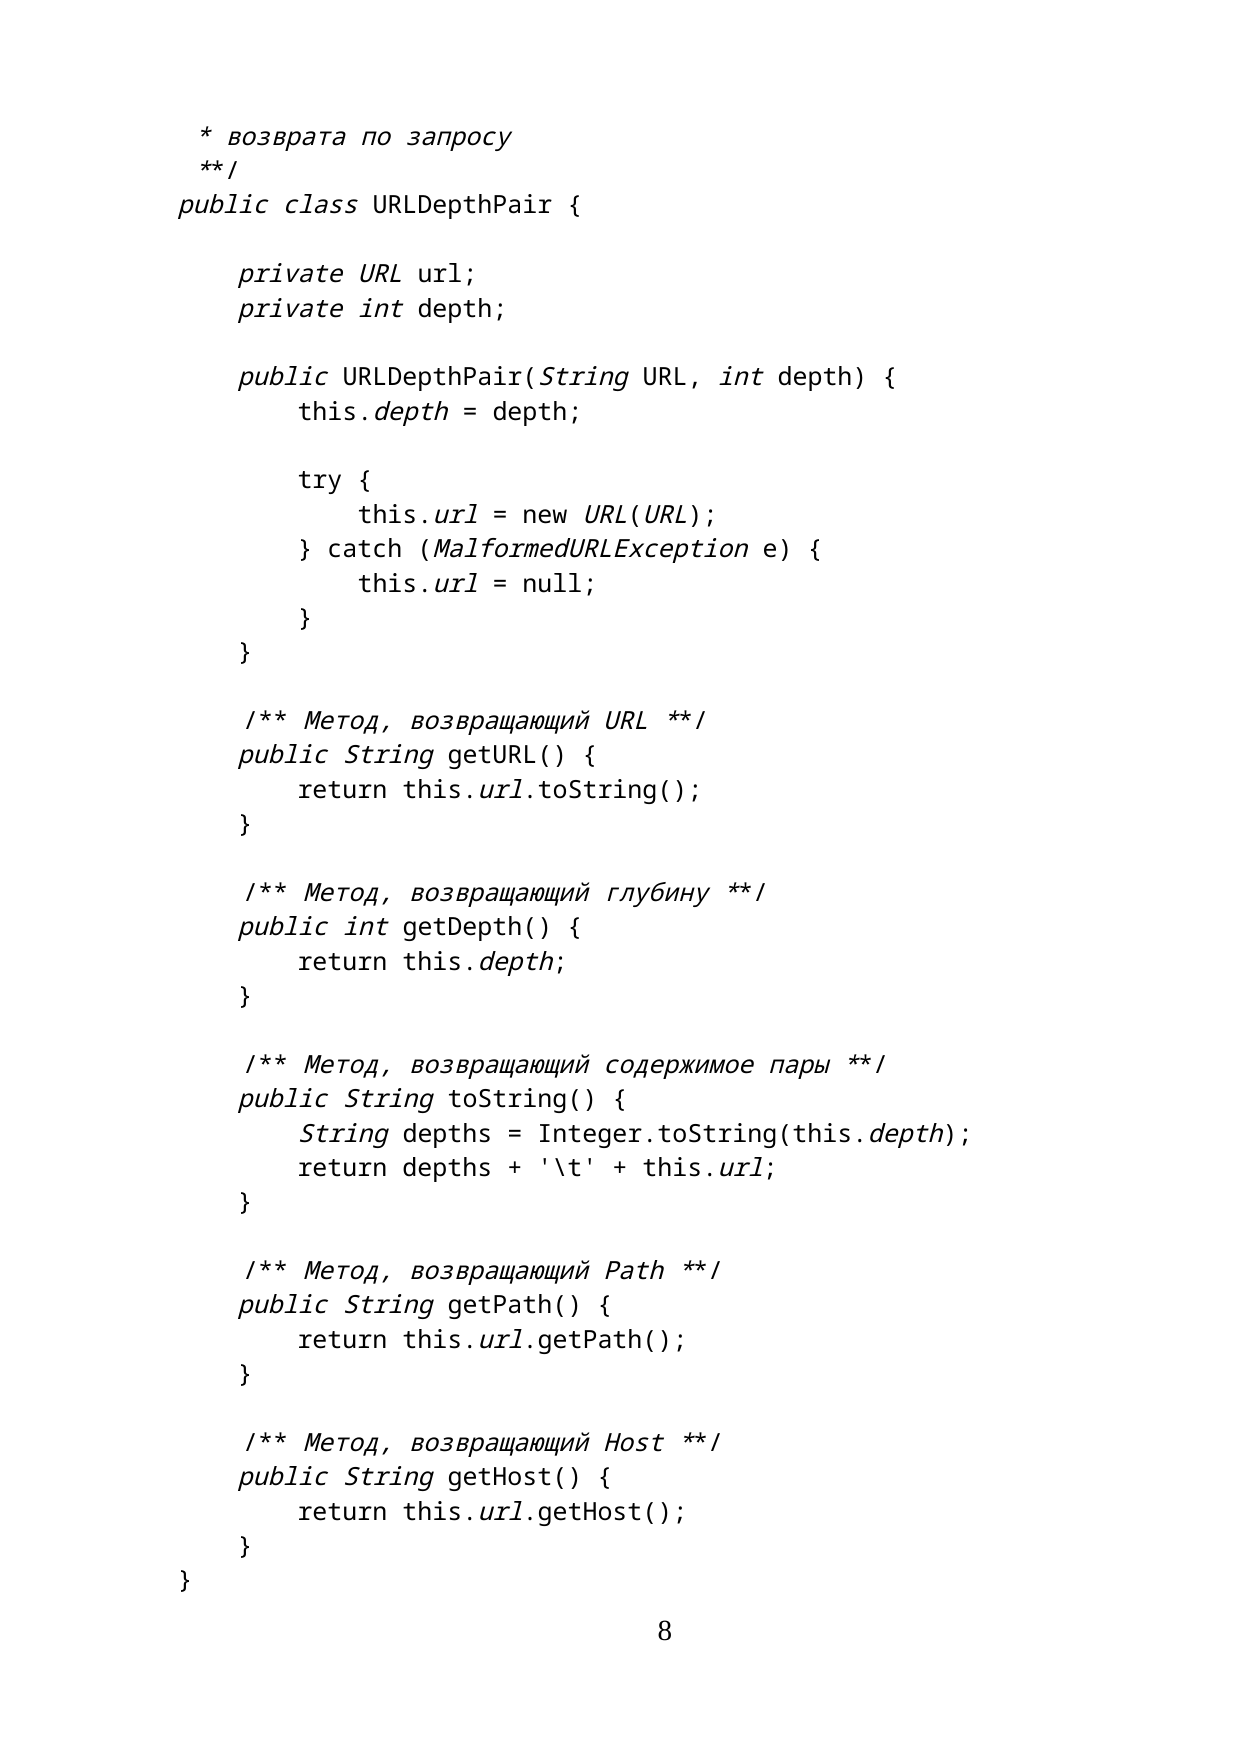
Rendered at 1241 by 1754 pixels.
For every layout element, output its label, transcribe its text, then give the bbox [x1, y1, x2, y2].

text /** Метод, возвращающий содержимое пары **/ [177, 1046, 1152, 1081]
text public class URLDepthPair { [177, 187, 1152, 221]
text try { [177, 462, 1152, 496]
text this.url = null; [177, 565, 1152, 599]
text public String toString() { [177, 1081, 1152, 1115]
text return this.depth; [177, 943, 1152, 977]
text return this.url.getHost(); [177, 1493, 1152, 1527]
text } [177, 806, 1152, 840]
text return this.url.getPath(); [177, 1321, 1152, 1356]
text /** Метод, возвращающий Host **/ [177, 1424, 1152, 1459]
text } [177, 634, 1152, 668]
text } [177, 599, 1152, 634]
text } [177, 977, 1152, 1012]
text /** Метод, возвращающий Path **/ [177, 1252, 1152, 1287]
text String depths = Integer.toString(this.depth); [177, 1115, 1152, 1149]
text * возврата по запросу [177, 118, 1152, 152]
text return depths + '\t' + this.url; [177, 1149, 1152, 1184]
text } [177, 1527, 1152, 1562]
text } [177, 1184, 1152, 1218]
text public String getURL() { [177, 737, 1152, 771]
text public String getPath() { [177, 1287, 1152, 1321]
text public int getDepth() { [177, 909, 1152, 943]
text this.depth = depth; [177, 393, 1152, 427]
text **/ [177, 152, 1152, 187]
text /** Метод, возвращающий URL **/ [177, 702, 1152, 737]
text /** Метод, возвращающий глубину **/ [177, 874, 1152, 909]
text public URLDepthPair(String URL, int depth) { [177, 359, 1152, 393]
text private URL url; [177, 256, 1152, 290]
text } catch (MalformedURLException e) { [177, 531, 1152, 565]
text this.url = new URL(URL); [177, 496, 1152, 531]
text public String getHost() { [177, 1459, 1152, 1493]
text private int depth; [177, 290, 1152, 324]
text } [177, 1356, 1152, 1390]
text } [177, 1562, 1152, 1596]
text return this.url.toString(); [177, 771, 1152, 806]
